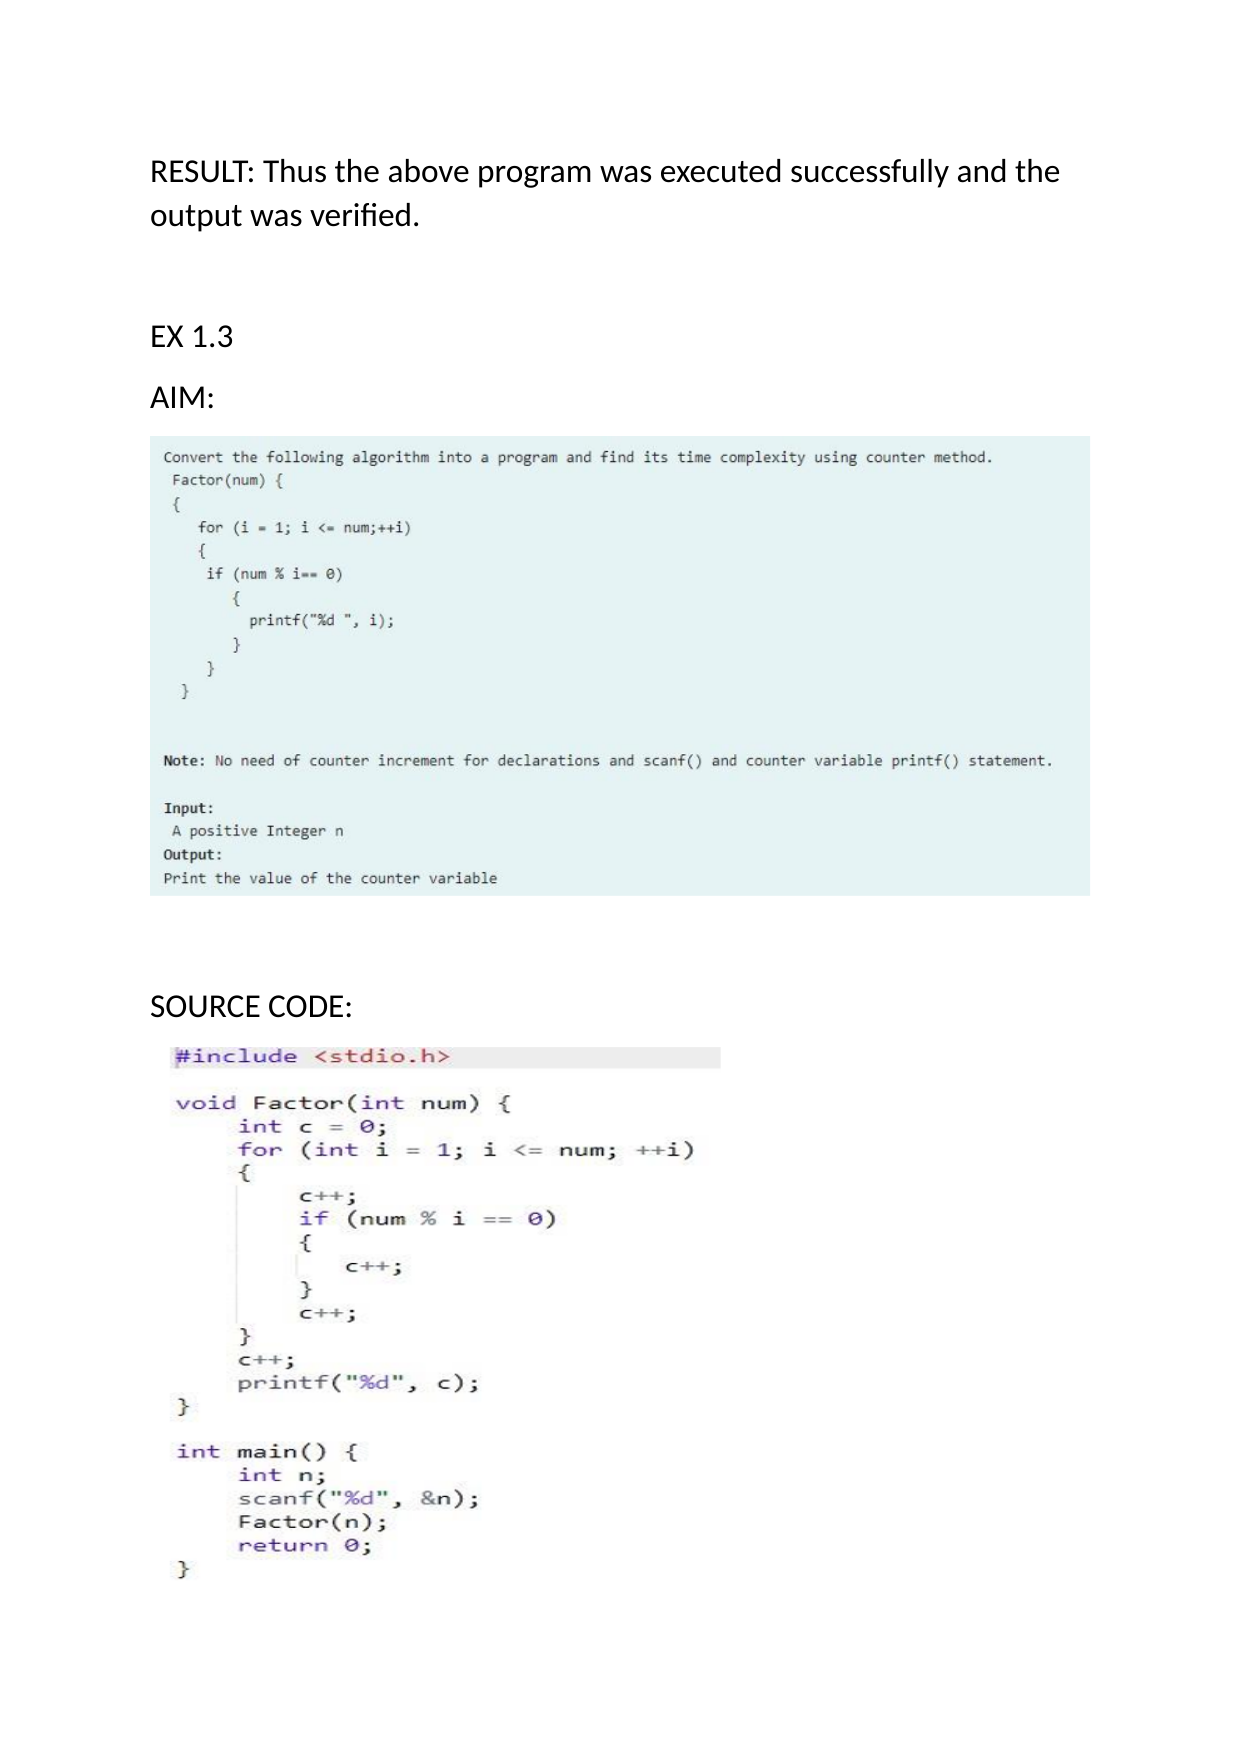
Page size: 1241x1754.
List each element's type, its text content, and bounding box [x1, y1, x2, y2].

picture [150, 436, 1091, 906]
text RESULT: Thus the above program was executed successfully and the output was verified. [150, 150, 1090, 235]
picture [150, 1045, 746, 1590]
text SOURCE CODE: [150, 985, 1090, 1026]
text EX 1.3 [150, 315, 1090, 356]
text AIM: [150, 376, 1090, 417]
